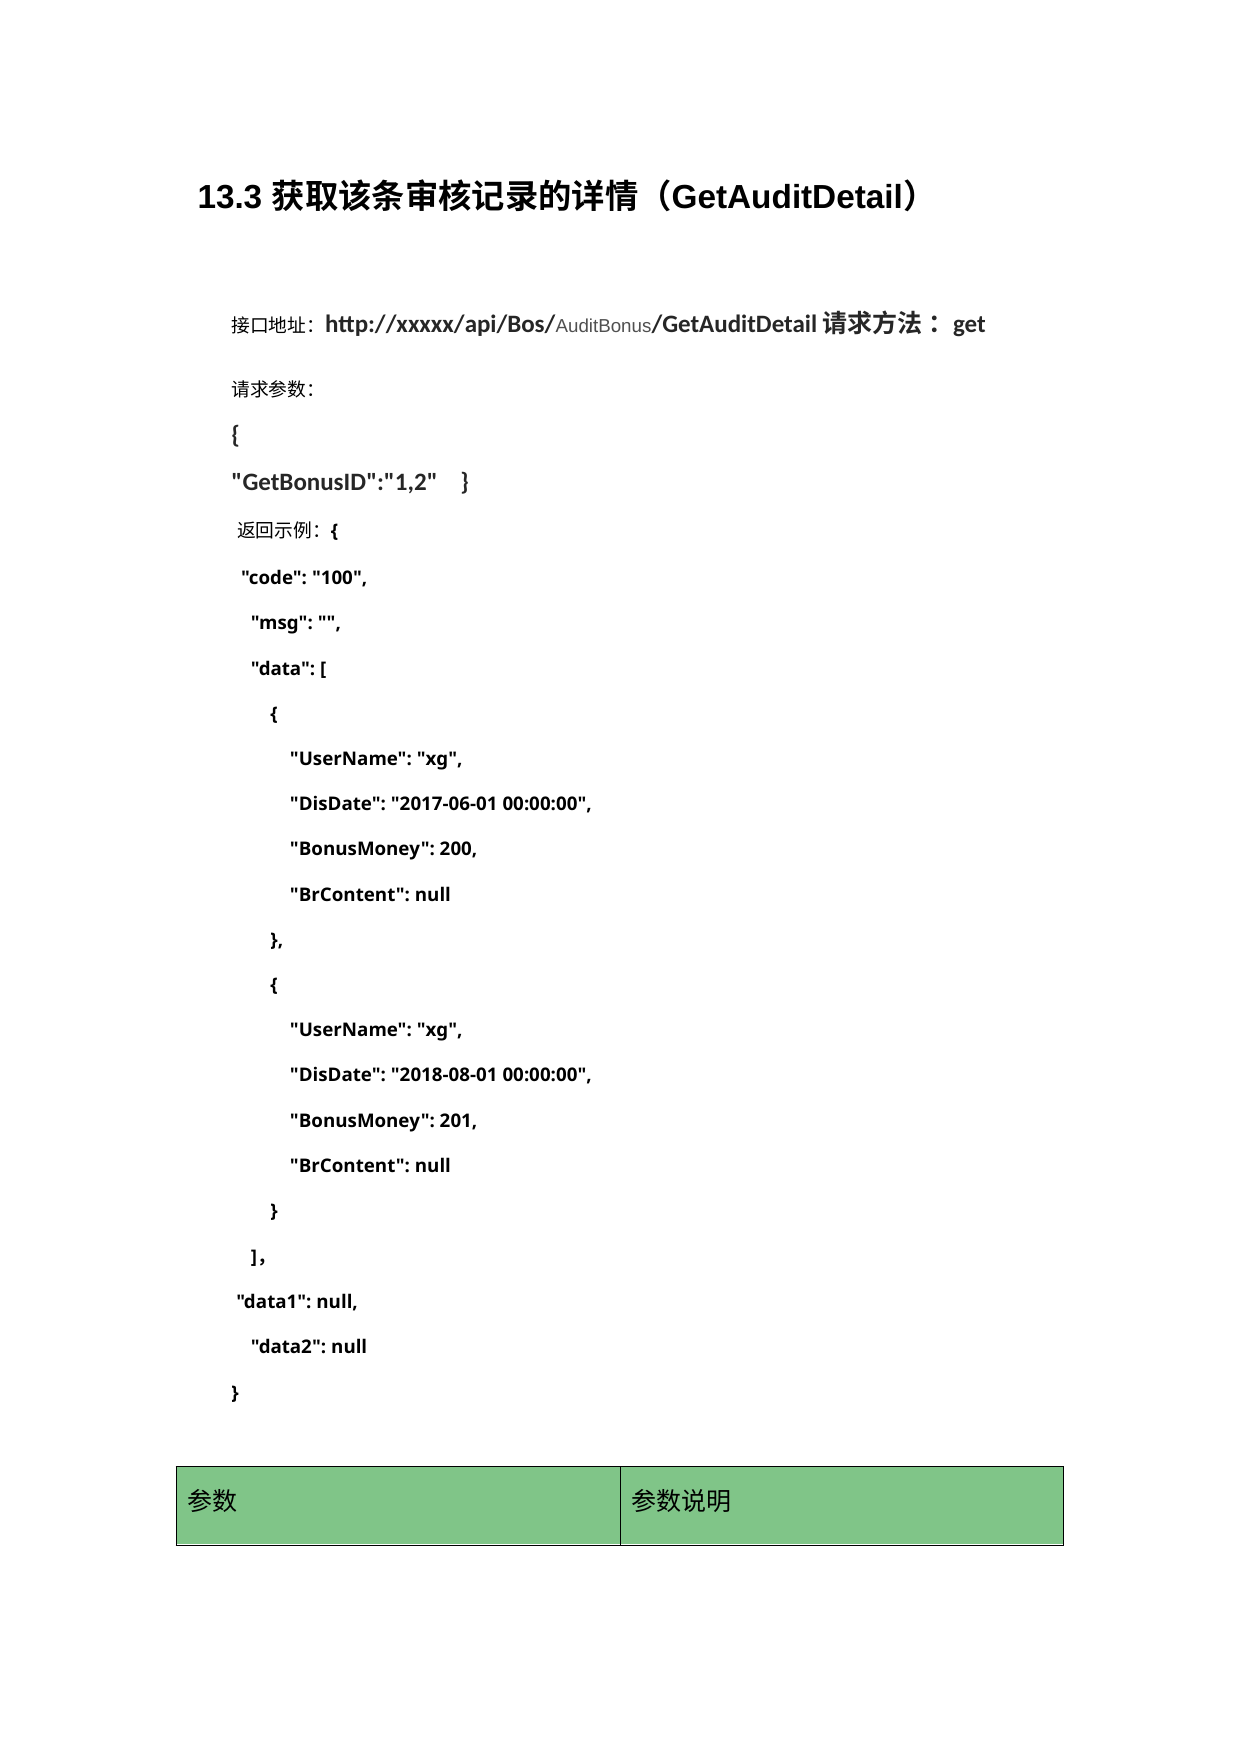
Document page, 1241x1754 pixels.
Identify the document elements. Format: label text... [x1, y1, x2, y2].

text 请求参数： [187, 372, 1053, 404]
text } [187, 1376, 1053, 1408]
text { [187, 968, 1053, 1000]
text { [187, 418, 1053, 450]
text "GetBonusID":"1,2" } [187, 466, 1053, 498]
text "data": [ [187, 651, 1053, 684]
text "DisDate": "2018-08-01 00:00:00", [187, 1058, 1053, 1091]
text } [187, 1194, 1053, 1226]
text "BonusMoney": 200, [187, 832, 1053, 865]
text ]， [187, 1239, 1053, 1272]
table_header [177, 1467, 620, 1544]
text "data2": null [187, 1330, 1053, 1363]
text { [187, 697, 1053, 729]
subtitle 13.3 获取该条审核记录的详情（GetAuditDetail） [187, 162, 1053, 227]
text "UserName": "xg", [187, 1013, 1053, 1046]
text }, [187, 923, 1053, 955]
text "BrContent": null [187, 1149, 1053, 1181]
text "BrContent": null [187, 877, 1053, 910]
text "BonusMoney": 201, [187, 1103, 1053, 1136]
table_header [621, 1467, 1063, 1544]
text "UserName": "xg", [187, 742, 1053, 774]
text 返回示例：{ [187, 513, 1053, 546]
text 接口地址：http://xxxxx/api/Bos/AuditBonus/GetAuditDetail请求方法 ：get [187, 289, 1053, 354]
text "msg": "", [187, 606, 1053, 639]
text "DisDate": "2017-06-01 00:00:00", [187, 787, 1053, 819]
text "data1": null, [187, 1285, 1053, 1318]
text "code": "100", [187, 561, 1053, 593]
